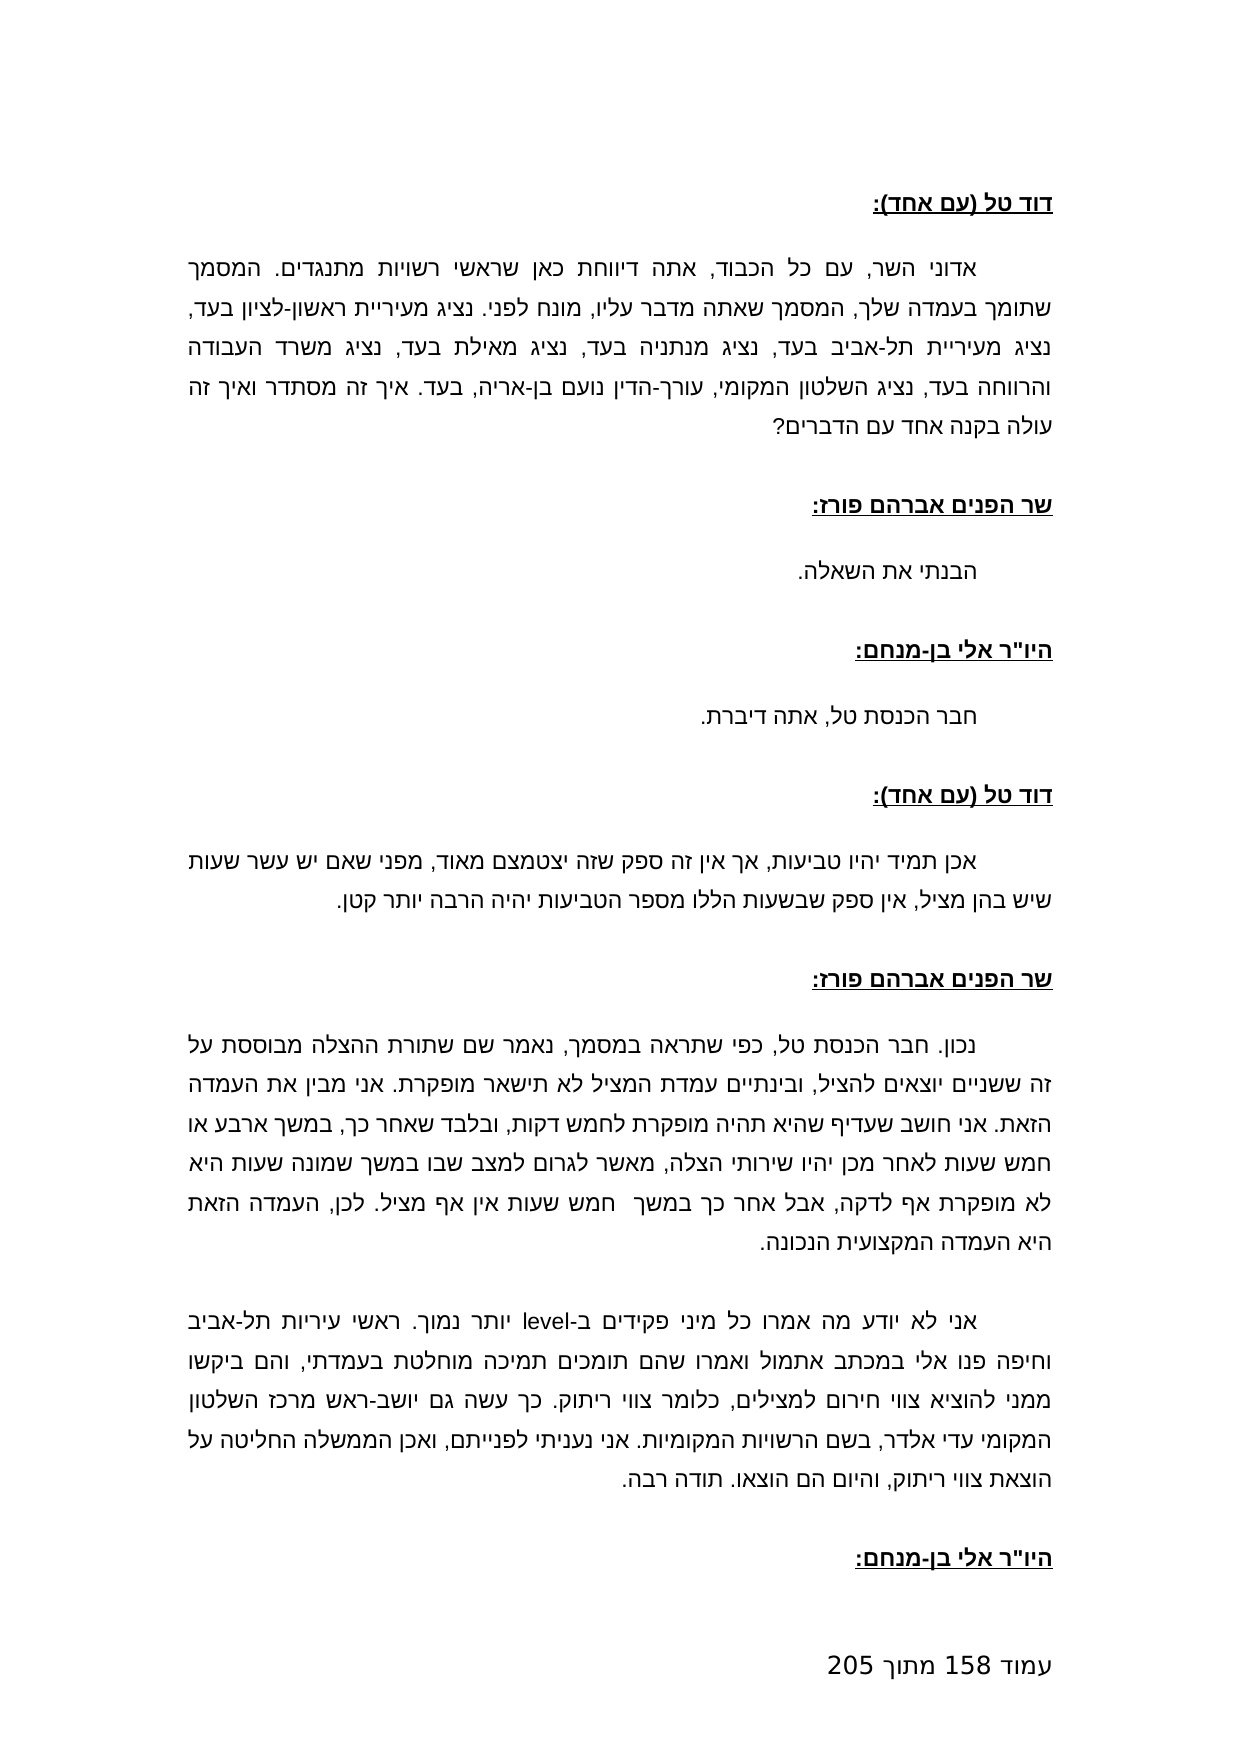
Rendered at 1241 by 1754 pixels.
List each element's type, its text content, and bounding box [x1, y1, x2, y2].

text אני לא יודע מה אמרו כל מיני פקידים ב-level יותר נמוך. ראשי עיריות תל-אביב וחיפה פנו אלי במכתב אתמול ואמרו שהם תומכים תמיכה מוחלטת בעמדתי, והם ביקשו ממני להוציא צווי חירום למצילים, כלומר צווי ריתוק. כך עשה גם יושב-ראש מרכז השלטון המקומי עדי אלדר, בשם הרשויות המקומיות. אני נעניתי לפנייתם, ואכן הממשלה החליטה על הוצאת צווי ריתוק, והיום הם הוצאו. תודה רבה. [187, 1308, 1053, 1492]
text דוד טל (עם אחד): [187, 189, 1053, 216]
text חבר הכנסת טל, אתה דיברת. [187, 703, 1053, 729]
text אכן תמיד יהיו טביעות, אך אין זה ספק שזה יצטמצם מאוד, מפני שאם יש עשר שעות שיש בהן מציל, אין ספק שבשעות הללו מספר הטביעות יהיה הרבה יותר קטן. [187, 848, 1053, 913]
text דוד טל (עם אחד): [187, 782, 1053, 808]
text היו"ר אלי בן-מנחם: [187, 1545, 1053, 1571]
text נכון. חבר הכנסת טל, כפי שתראה במסמך, נאמר שם שתורת ההצלה מבוססת על זה ששניים יוצאים להציל, ובינתיים עמדת המציל לא תישאר מופקרת. אני מבין את העמדה הזאת. אני חושב שעדיף שהיא תהיה מופקרת לחמש דקות, ובלבד שאחר כך, במשך ארבע או חמש שעות לאחר מכן יהיו שירותי הצלה, מאשר לגרום למצב שבו במשך שמונה שעות היא לא מופקרת אף לדקה, אבל אחר כך במשך חמש שעות אין אף מציל. לכן, העמדה הזאת היא העמדה המקצועית הנכונה. [187, 1032, 1053, 1256]
text שר הפנים אברהם פורז: [187, 492, 1053, 518]
text הבנתי את השאלה. [187, 558, 1053, 584]
text היו"ר אלי בן-מנחם: [187, 637, 1053, 663]
text שר הפנים אברהם פורז: [187, 966, 1053, 992]
text אדוני השר, עם כל הכבוד, אתה דיווחת כאן שראשי רשויות מתנגדים. המסמך שתומך בעמדה שלך, המסמך שאתה מדבר עליו, מונח לפני. נציג מעיריית ראשון-לציון בעד, נציג מעיריית תל-אביב בעד, נציג מנתניה בעד, נציג מאילת בעד, נציג משרד העבודה והרווחה בעד, נציג השלטון המקומי, עורך-הדין נועם בן-אריה, בעד. איך זה מסתדר ואיך זה עולה בקנה אחד עם הדברים? [187, 255, 1053, 439]
